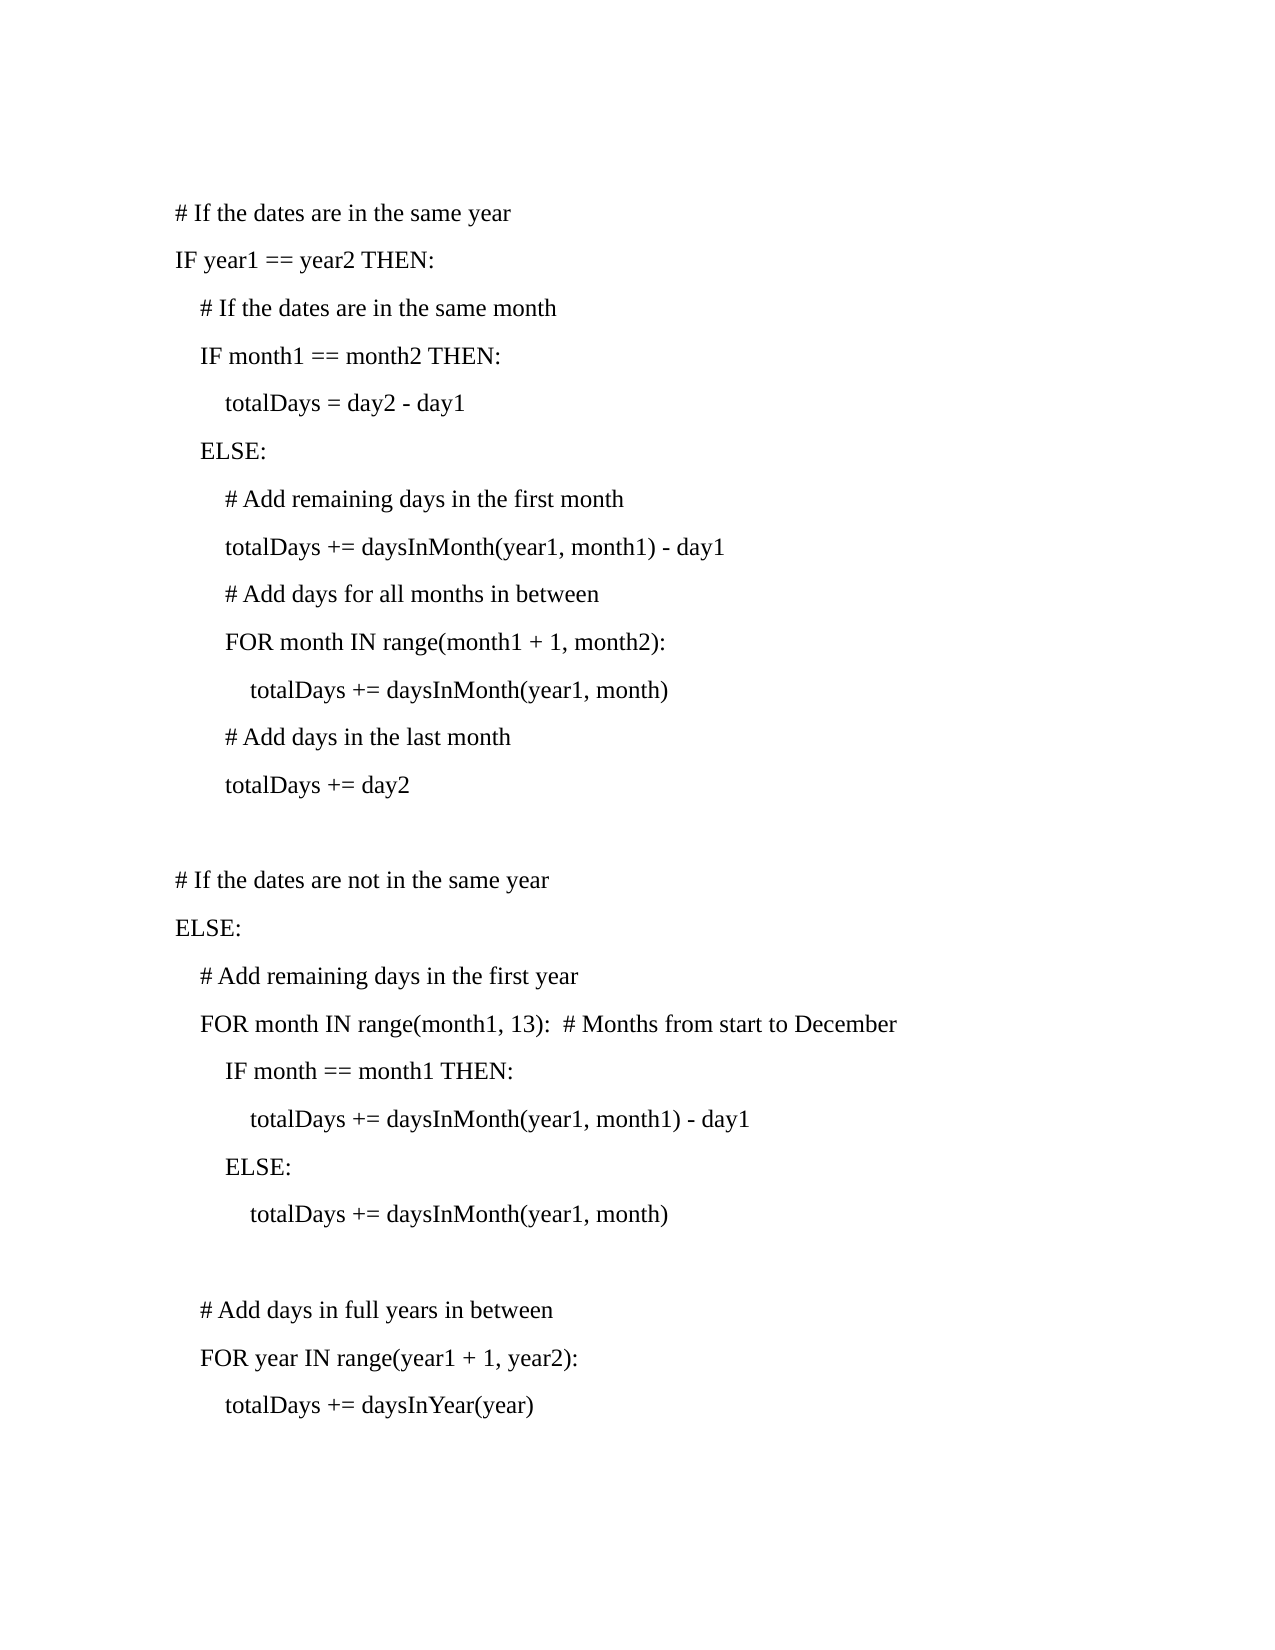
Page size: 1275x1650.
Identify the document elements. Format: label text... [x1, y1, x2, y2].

text FOR year IN range(year1 + 1, year2): [150, 1343, 1125, 1371]
text ELSE: [150, 436, 1125, 465]
text # Add remaining days in the first year [150, 961, 1125, 990]
text FOR month IN range(month1 + 1, month2): [150, 627, 1125, 656]
text totalDays += daysInMonth(year1, month1) - day1 [150, 1104, 1125, 1133]
text totalDays += day2 [150, 770, 1125, 799]
text IF year1 == year2 THEN: [150, 245, 1125, 274]
text totalDays += daysInMonth(year1, month) [150, 1199, 1125, 1228]
text # Add days in the last month [150, 722, 1125, 751]
text IF month == month1 THEN: [150, 1056, 1125, 1085]
text # If the dates are not in the same year [150, 866, 1125, 894]
text FOR month IN range(month1, 13): # Months from start to December [150, 1009, 1125, 1037]
text ELSE: [150, 913, 1125, 942]
text # If the dates are in the same year [150, 198, 1125, 226]
text # Add days for all months in between [150, 579, 1125, 608]
text IF month1 == month2 THEN: [150, 341, 1125, 369]
text totalDays = day2 - day1 [150, 388, 1125, 417]
text # Add remaining days in the first month [150, 484, 1125, 513]
text totalDays += daysInMonth(year1, month) [150, 675, 1125, 703]
text totalDays += daysInYear(year) [150, 1390, 1125, 1419]
text # Add days in full years in between [150, 1295, 1125, 1324]
text ELSE: [150, 1152, 1125, 1181]
text # If the dates are in the same month [150, 293, 1125, 322]
text totalDays += daysInMonth(year1, month1) - day1 [150, 532, 1125, 560]
